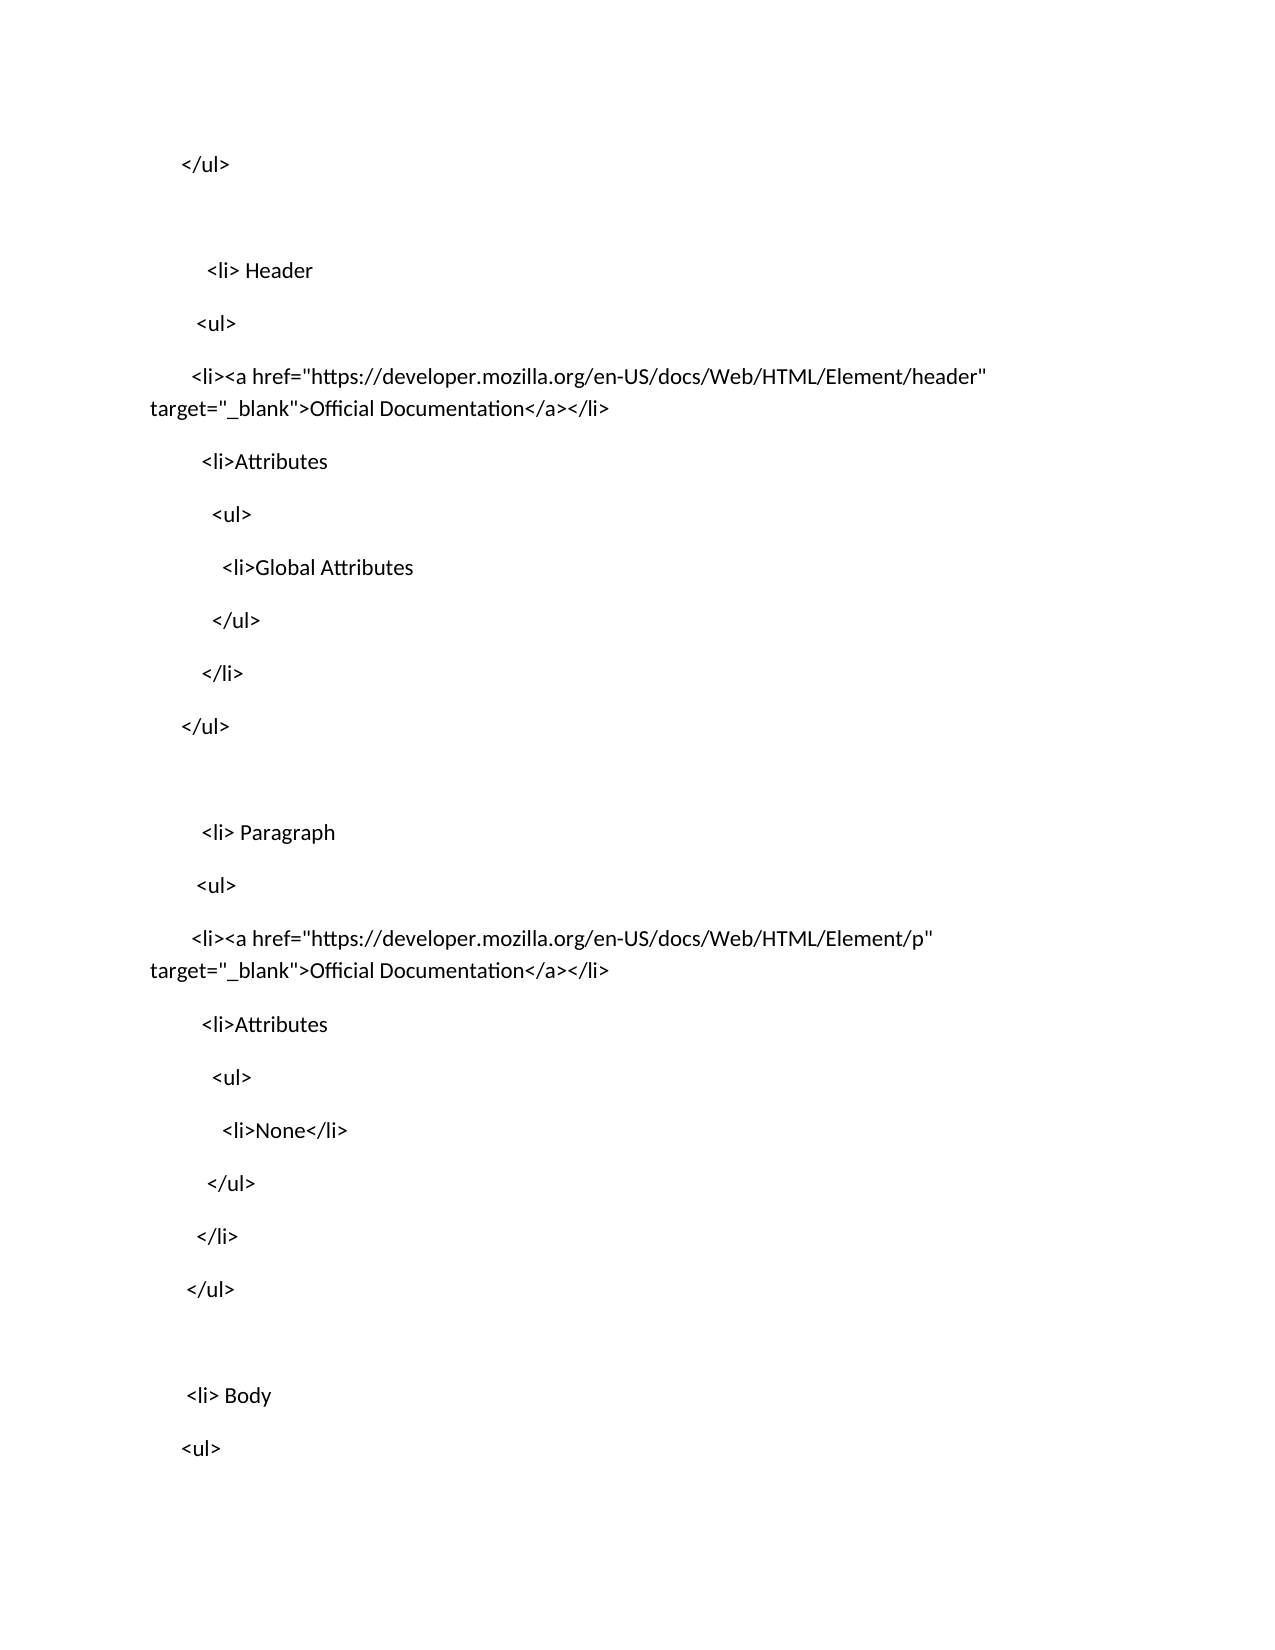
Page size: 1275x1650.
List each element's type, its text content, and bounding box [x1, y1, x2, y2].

text <li>Attributes [150, 447, 1125, 475]
text <li>Global Attributes [150, 553, 1125, 581]
text </li> [150, 1222, 1125, 1250]
text <ul> [150, 1063, 1125, 1091]
text </ul> [150, 712, 1125, 740]
text </ul> [150, 606, 1125, 634]
text <ul> [150, 871, 1125, 899]
text <ul> [150, 500, 1125, 528]
text <li> Header [150, 256, 1125, 284]
text </ul> [150, 1275, 1125, 1303]
text <li>None</li> [150, 1116, 1125, 1144]
text </li> [150, 659, 1125, 687]
text <li><a href="https://developer.mozilla.org/en-US/docs/Web/HTML/Element/header" target="_blank">Official Documentation</a></li> [150, 362, 1125, 422]
text <li> Paragraph [150, 818, 1125, 846]
text </ul> [150, 150, 1125, 178]
text </ul> [150, 1169, 1125, 1197]
text <ul> [150, 309, 1125, 337]
text <li>Attributes [150, 1010, 1125, 1038]
text <li> Body [150, 1381, 1125, 1409]
text <ul> [150, 1434, 1125, 1462]
text <li><a href="https://developer.mozilla.org/en-US/docs/Web/HTML/Element/p" target="_blank">Official Documentation</a></li> [150, 924, 1125, 985]
